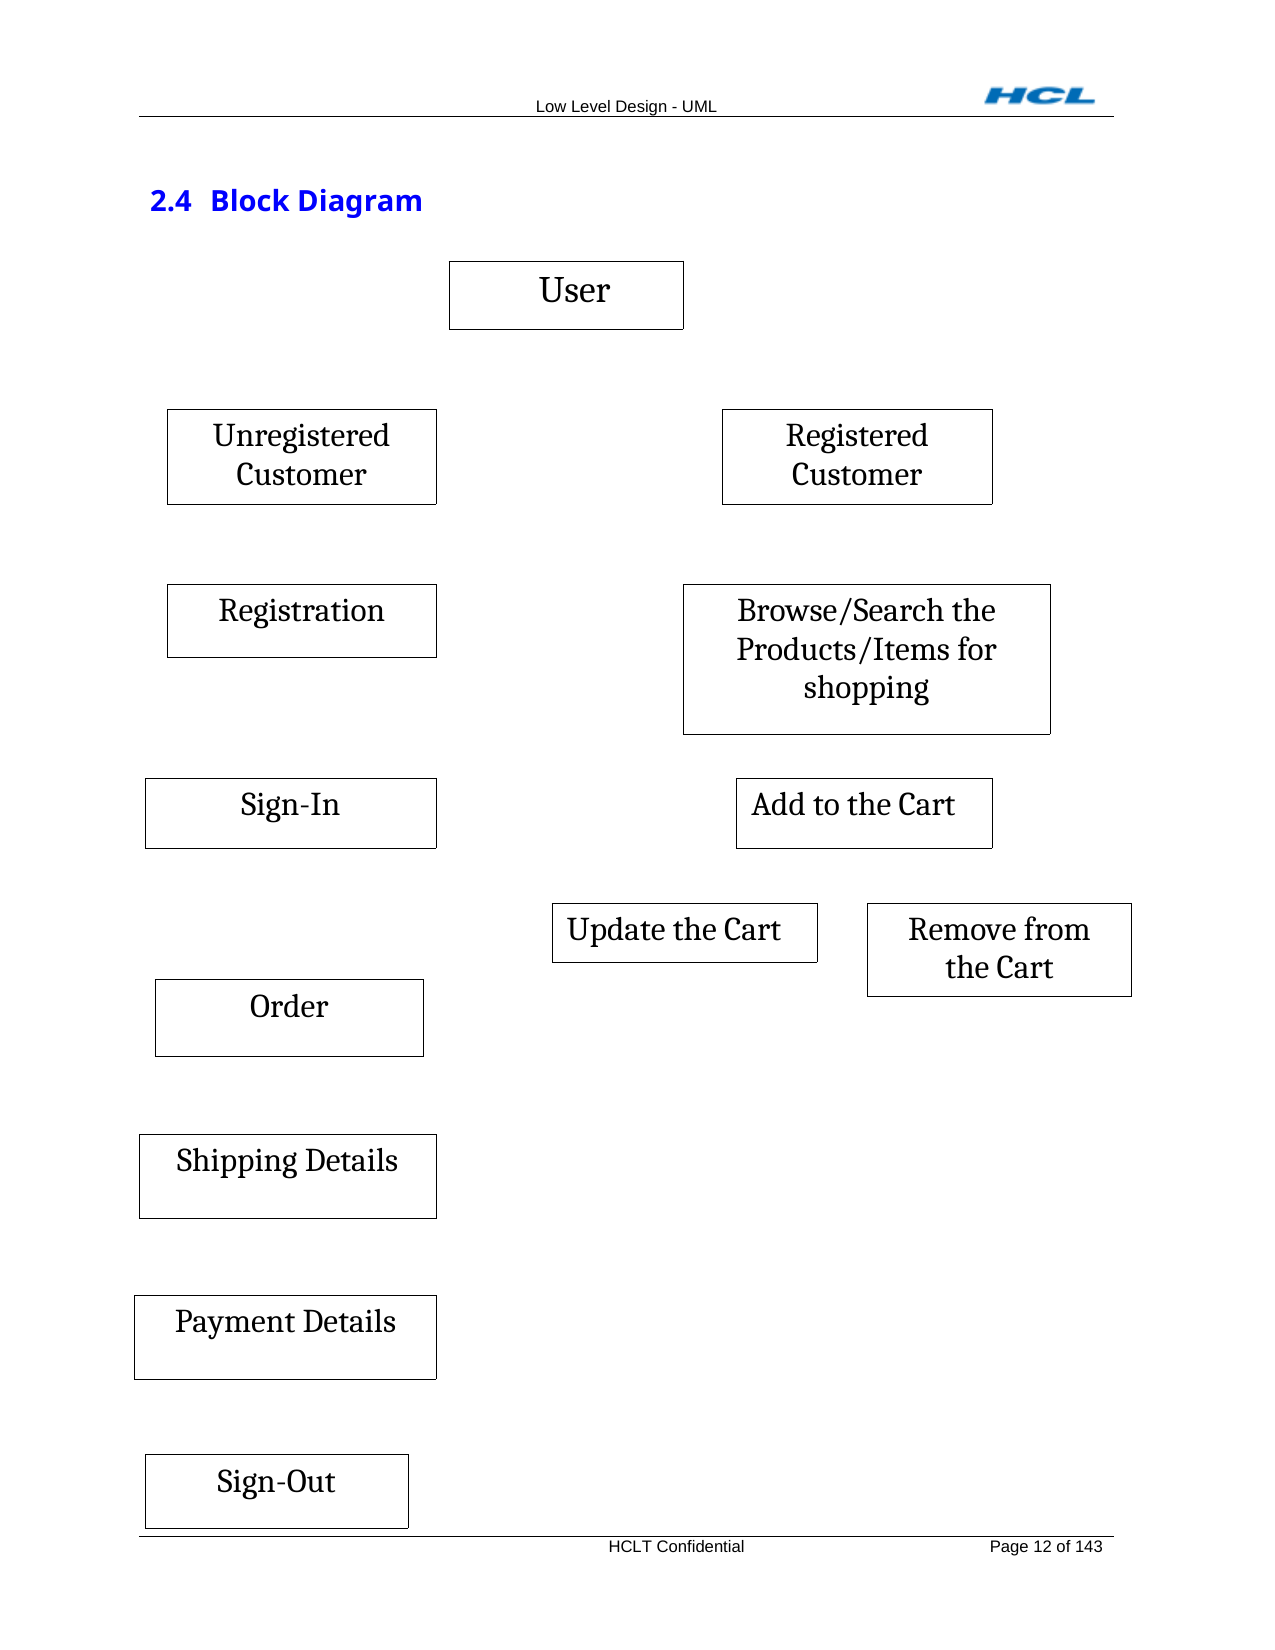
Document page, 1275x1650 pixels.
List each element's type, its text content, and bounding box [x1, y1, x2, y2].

picture [977, 74, 1103, 116]
subtitle 2.4 Block Diagram [150, 180, 1125, 220]
